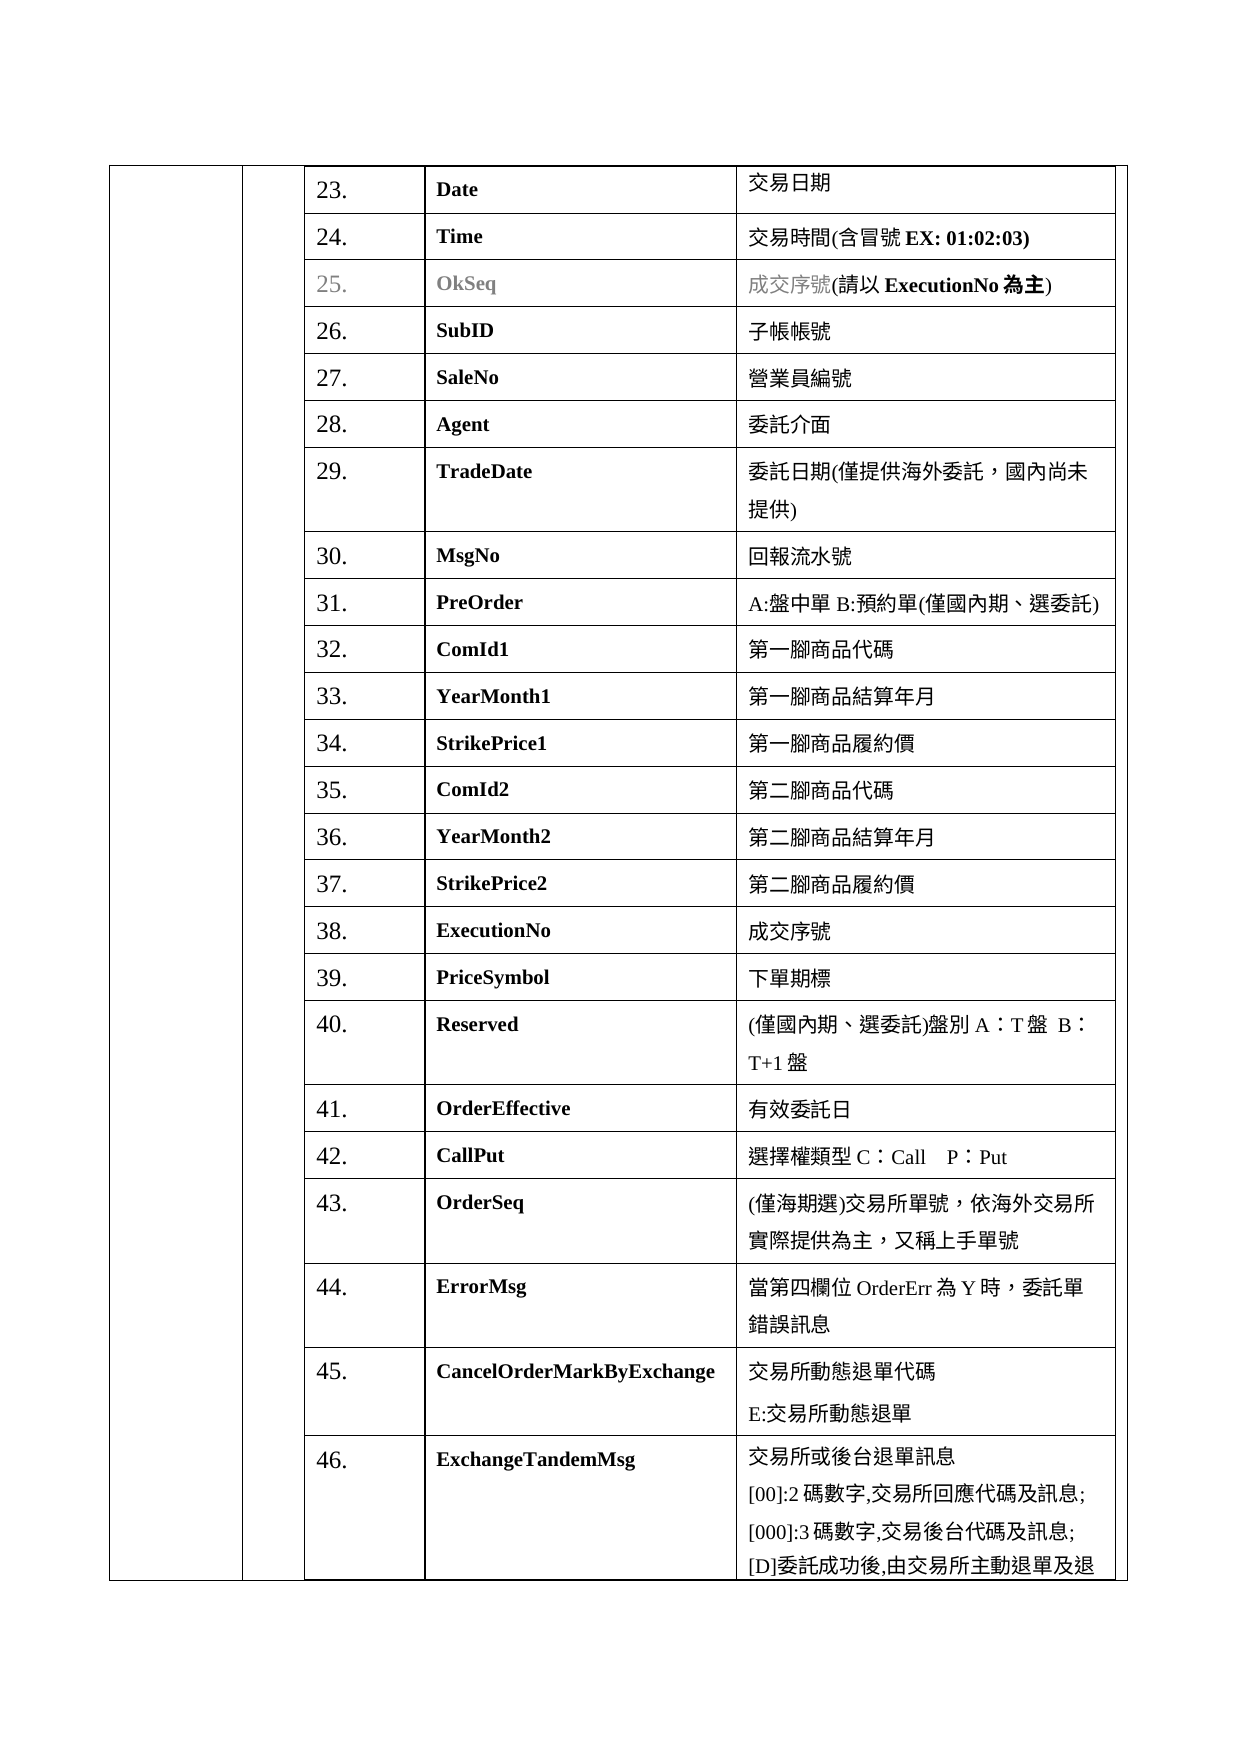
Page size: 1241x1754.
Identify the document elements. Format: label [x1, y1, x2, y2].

table_cell [426, 448, 736, 531]
table_cell [426, 1085, 736, 1131]
table_cell [426, 1264, 736, 1347]
table_cell [305, 579, 424, 625]
table_cell [305, 260, 424, 306]
table_cell [426, 1436, 736, 1579]
table_cell [737, 626, 1115, 672]
table_cell [305, 1001, 424, 1084]
table_cell [305, 214, 424, 259]
table_cell [426, 532, 736, 578]
table_cell [426, 907, 736, 953]
table_cell [426, 673, 736, 719]
table_cell [426, 720, 736, 766]
table_cell [305, 1348, 424, 1435]
table_cell [110, 166, 242, 1580]
table_cell [426, 260, 736, 306]
table_cell [305, 167, 424, 213]
table_cell [737, 814, 1115, 859]
table_cell [737, 401, 1115, 447]
table_cell [737, 860, 1115, 906]
table_cell [305, 532, 424, 578]
table_cell [737, 673, 1115, 719]
table_cell [426, 814, 736, 859]
table_cell [737, 1179, 1115, 1263]
table_cell [426, 354, 736, 400]
table_cell [737, 1348, 1115, 1435]
table_cell [305, 354, 424, 400]
table_cell [737, 260, 1115, 306]
table_cell [305, 626, 424, 672]
table_cell [737, 307, 1115, 353]
table_cell [737, 1001, 1115, 1084]
table_cell [305, 1436, 424, 1579]
table_cell [737, 720, 1115, 766]
table_cell [737, 907, 1115, 953]
table_cell [737, 448, 1115, 531]
table_cell [426, 626, 736, 672]
table_cell [305, 448, 424, 531]
table_cell [426, 167, 736, 213]
table_cell [426, 401, 736, 447]
table_cell [305, 767, 424, 813]
table_cell [305, 907, 424, 953]
table_cell [305, 814, 424, 859]
table_cell [305, 1132, 424, 1178]
table_cell [305, 954, 424, 1000]
table_cell [426, 1179, 736, 1263]
table_cell [305, 1264, 424, 1347]
table_cell [737, 354, 1115, 400]
table_cell [1116, 166, 1127, 1580]
table_cell [737, 1132, 1115, 1178]
table_cell [737, 532, 1115, 578]
table_cell [305, 720, 424, 766]
table_cell [737, 954, 1115, 1000]
table_cell [426, 214, 736, 259]
table_cell [426, 1348, 736, 1435]
table_cell [305, 860, 424, 906]
table_cell [737, 1085, 1115, 1131]
table_cell [305, 307, 424, 353]
table_cell [426, 1132, 736, 1178]
table_cell [737, 214, 1115, 259]
table_cell [305, 1085, 424, 1131]
table_cell [426, 307, 736, 353]
table_cell [426, 579, 736, 625]
table_cell [305, 673, 424, 719]
table_cell [426, 860, 736, 906]
table_cell [737, 167, 1115, 213]
table_cell [737, 1264, 1115, 1347]
table_cell [737, 1436, 1115, 1579]
table_cell [426, 1001, 736, 1084]
table_cell [305, 1179, 424, 1263]
table_cell [737, 767, 1115, 813]
table_cell [737, 579, 1115, 625]
table_cell [243, 166, 304, 1580]
table_cell [426, 767, 736, 813]
table_cell [426, 954, 736, 1000]
table_cell [305, 401, 424, 447]
